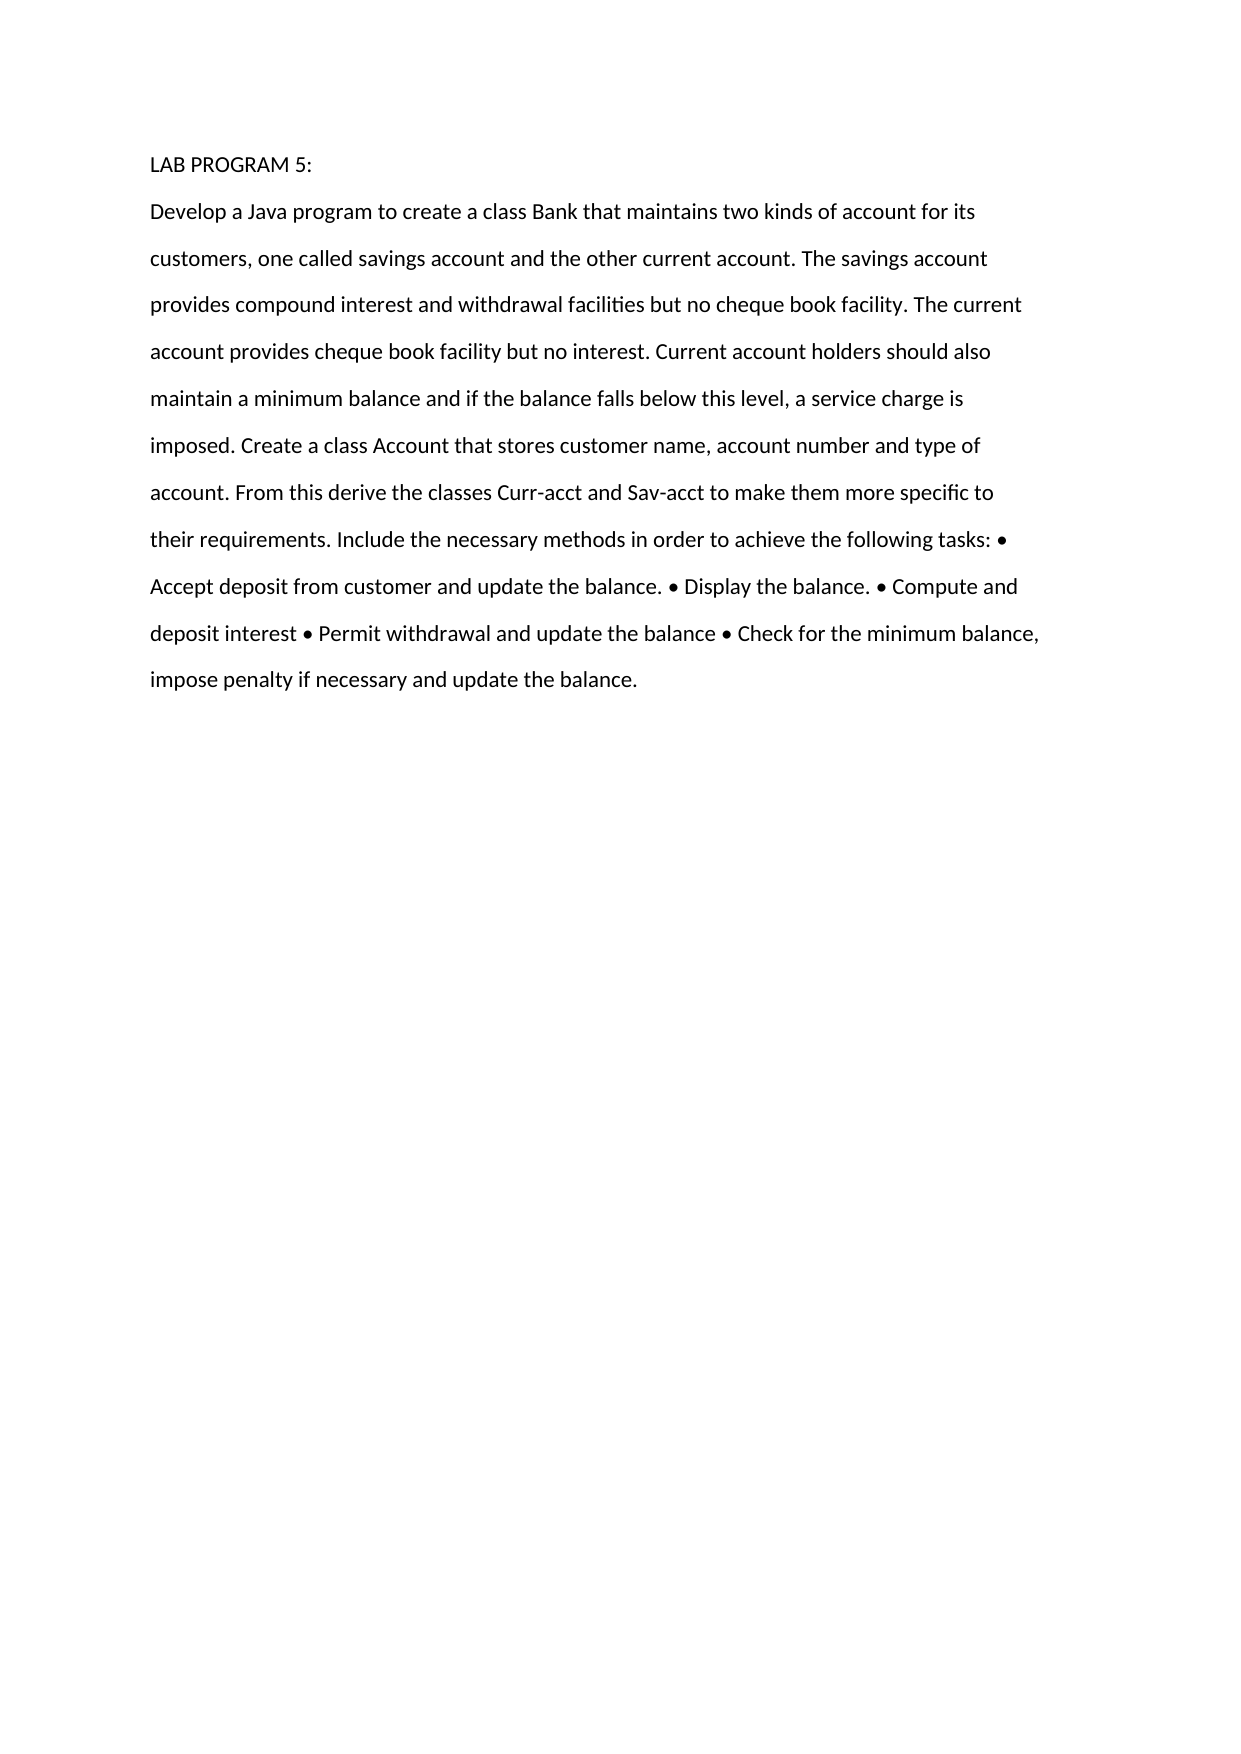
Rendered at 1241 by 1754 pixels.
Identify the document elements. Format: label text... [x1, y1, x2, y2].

text imposed. Create a class Account that stores customer name, account number and type of [150, 431, 1090, 459]
text Develop a Java program to create a class Bank that maintains two kinds of account for its [150, 197, 1090, 225]
text account provides cheque book facility but no interest. Current account holders should also [150, 337, 1090, 366]
text account. From this derive the classes Curr-acct and Sav-acct to make them more specific to [150, 478, 1090, 506]
text LAB PROGRAM 5: [150, 150, 1090, 178]
text provides compound interest and withdrawal facilities but no cheque book facility. The current [150, 291, 1090, 319]
text their requirements. Include the necessary methods in order to achieve the following tasks: • [150, 525, 1090, 553]
text customers, one called savings account and the other current account. The savings account [150, 244, 1090, 272]
text deposit interest • Permit withdrawal and update the balance • Check for the minimum balance, [150, 619, 1090, 647]
text maintain a minimum balance and if the balance falls below this level, a service charge is [150, 384, 1090, 412]
text impose penalty if necessary and update the balance. [150, 666, 1090, 694]
text Accept deposit from customer and update the balance. • Display the balance. • Compute and [150, 572, 1090, 600]
